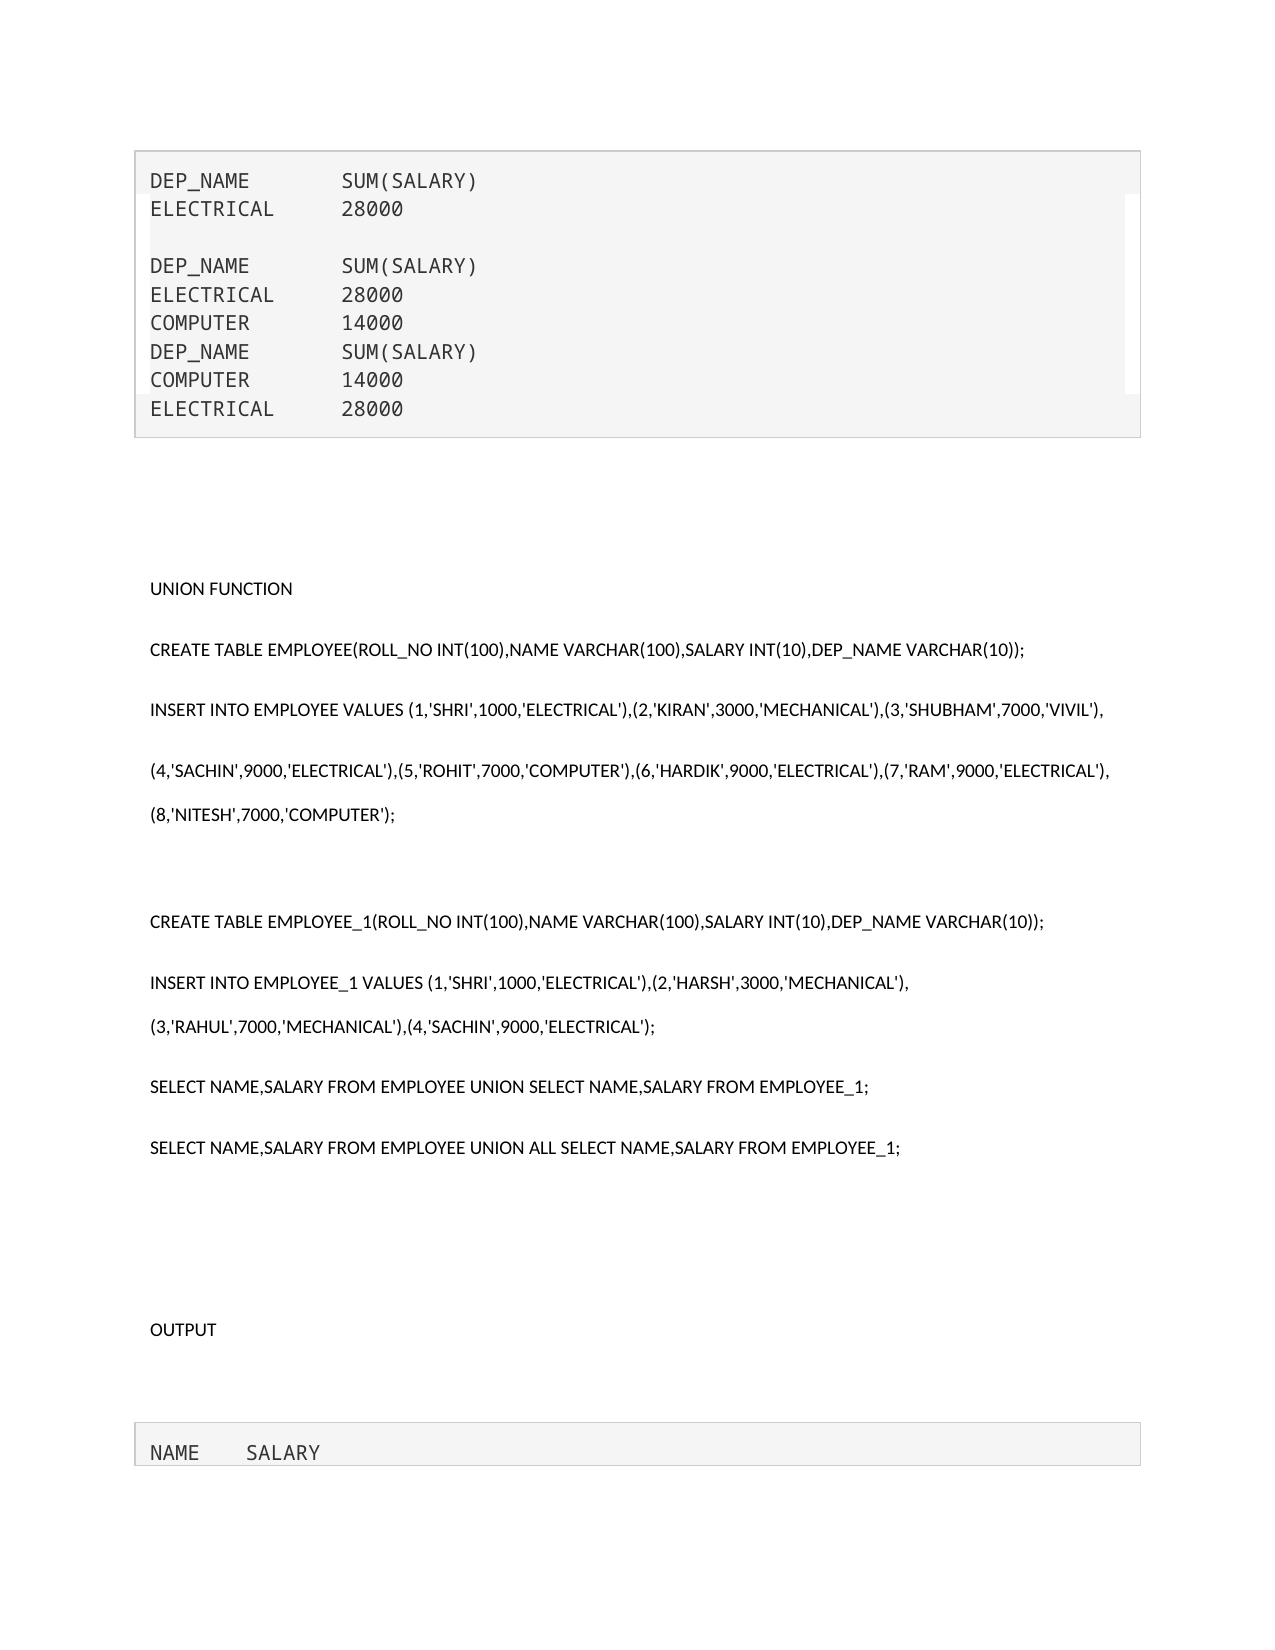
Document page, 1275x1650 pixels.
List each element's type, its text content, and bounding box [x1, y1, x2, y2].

text COMPUTER 14000 [150, 308, 1125, 337]
text DEP_NAME SUM(SALARY) [150, 337, 1125, 365]
text INSERT INTO EMPLOYEE VALUES (1,'SHRI',1000,'ELECTRICAL'),(2,'KIRAN',3000,'MECHANICAL'),(3,'SHUBHAM',7000,'VIVIL'), [150, 681, 1125, 721]
text ELECTRICAL 28000 [150, 194, 1125, 223]
text SELECT NAME,SALARY FROM EMPLOYEE UNION SELECT NAME,SALARY FROM EMPLOYEE_1; [150, 1058, 1125, 1099]
text SELECT NAME,SALARY FROM EMPLOYEE UNION ALL SELECT NAME,SALARY FROM EMPLOYEE_1; [150, 1119, 1125, 1159]
text (4,'SACHIN',9000,'ELECTRICAL'),(5,'ROHIT',7000,'COMPUTER'),(6,'HARDIK',9000,'ELECTRICAL'),(7,'RAM',9000,'ELECTRICAL'),(8,'NITESH',7000,'COMPUTER'); [150, 741, 1125, 826]
text DEP_NAME SUM(SALARY) [150, 251, 1125, 280]
text ELECTRICAL 28000 [150, 280, 1125, 308]
text ELECTRICAL 28000 [136, 377, 1140, 437]
text CREATE TABLE EMPLOYEE(ROLL_NO INT(100),NAME VARCHAR(100),SALARY INT(10),DEP_NAME VARCHAR(10)); [150, 620, 1125, 661]
text DEP_NAME SUM(SALARY) [136, 152, 1140, 194]
text CREATE TABLE EMPLOYEE_1(ROLL_NO INT(100),NAME VARCHAR(100),SALARY INT(10),DEP_NAME VARCHAR(10)); [150, 893, 1125, 933]
text OUTPUT [150, 1301, 1125, 1341]
text INSERT INTO EMPLOYEE_1 VALUES (1,'SHRI',1000,'ELECTRICAL'),(2,'HARSH',3000,'MECHANICAL'),(3,'RAHUL',7000,'MECHANICAL'),(4,'SACHIN',9000,'ELECTRICAL'); [150, 953, 1125, 1038]
text UNION FUNCTION [150, 559, 1125, 600]
text NAME SALARY [136, 1423, 1140, 1465]
